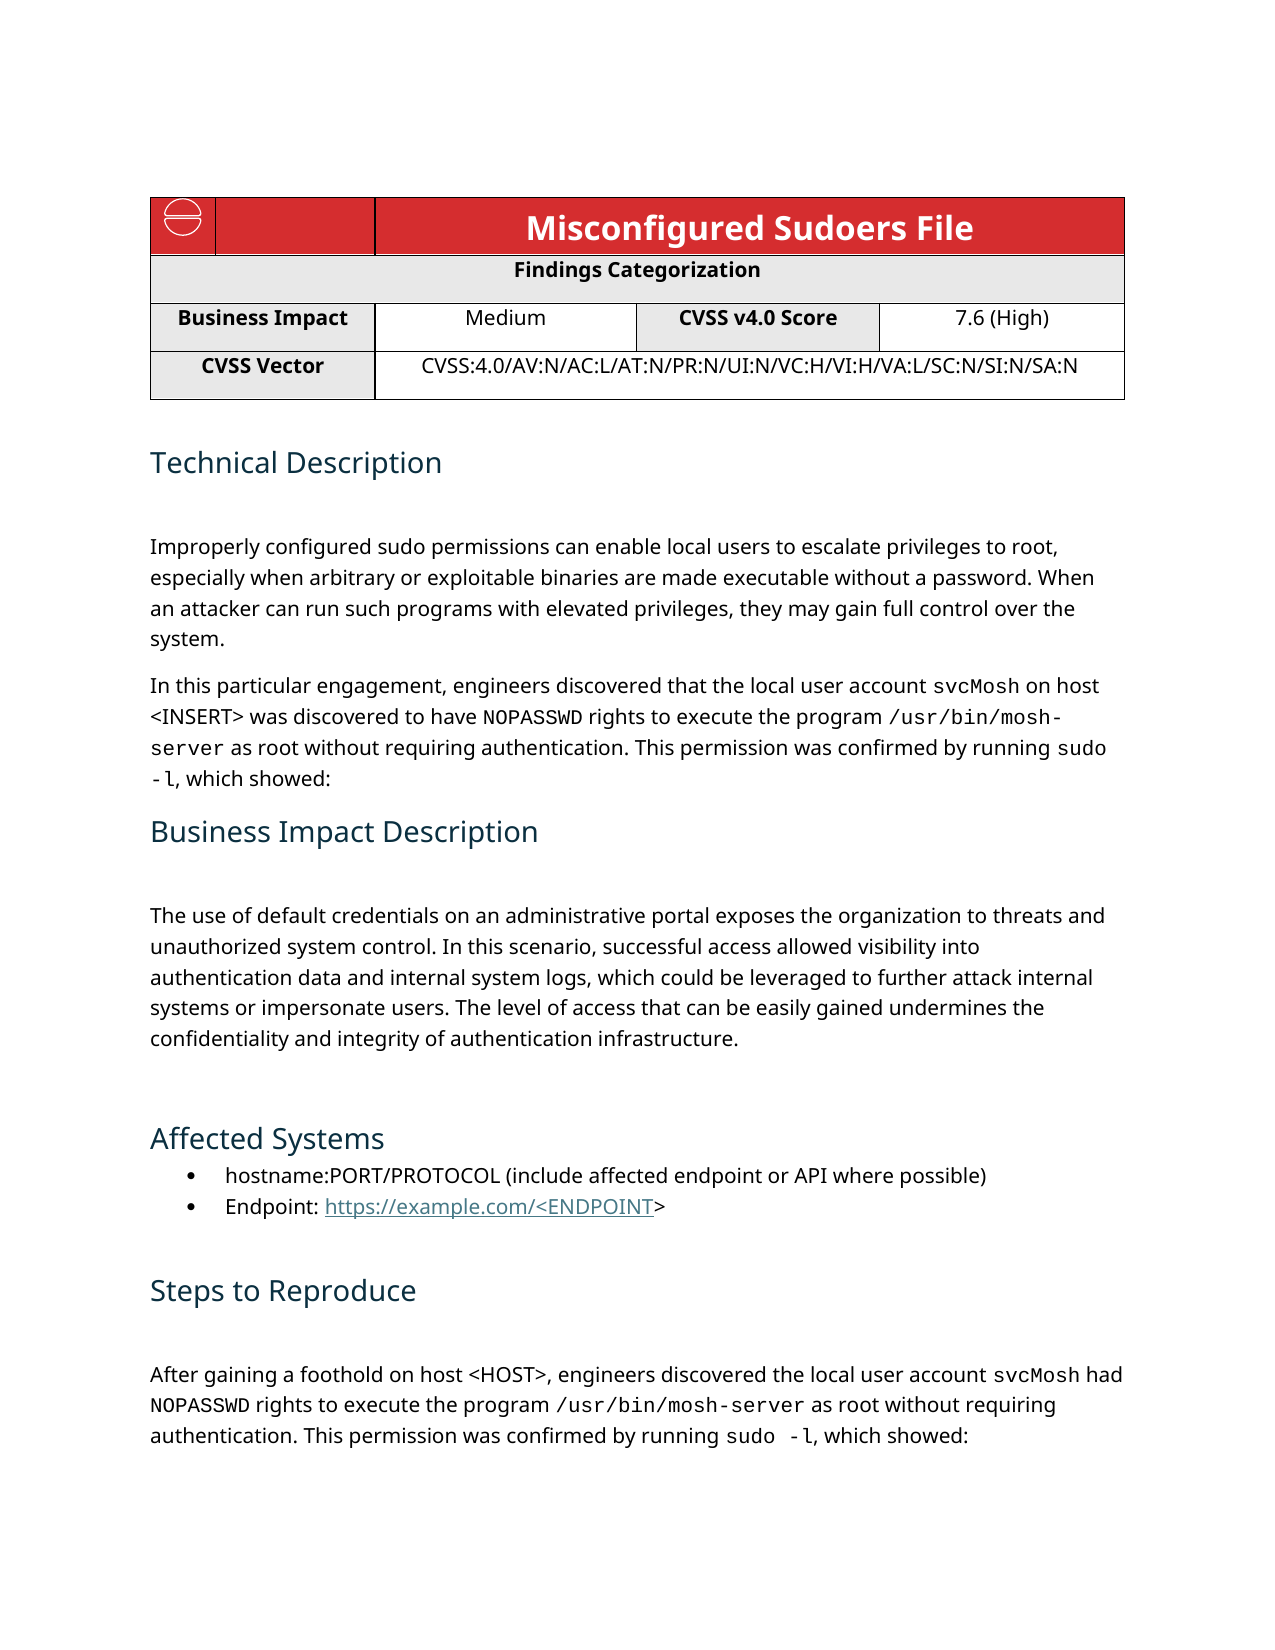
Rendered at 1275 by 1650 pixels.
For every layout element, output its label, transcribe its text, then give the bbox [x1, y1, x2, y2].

text Business Impact Description [150, 811, 1125, 851]
table_cell CVSS Vector [151, 352, 374, 398]
list hostname:PORT/PROTOCOL (include affected endpoint or API where possible) [187, 1161, 1125, 1190]
table_cell 7.6 (High) [880, 304, 1124, 351]
list Endpoint: https://example.com/<ENDPOINT> [187, 1192, 1125, 1220]
table_cell CVSS v4.0 Score [637, 304, 879, 351]
text Affected Systems [150, 1118, 1125, 1158]
table_header [216, 198, 374, 254]
text Technical Description [150, 442, 1125, 482]
text Steps to Reproduce [150, 1270, 1125, 1309]
table_cell Medium [376, 304, 636, 351]
table_header [151, 198, 215, 254]
text The use of default credentials on an administrative portal exposes the organization to threats and unauthorized system control. In this scenario, successful access allowed visibility into authentication data and internal system logs, which could be leveraged to further attack internal systems or impersonate users. The level of access that can be easily gained undermines the confidentiality and integrity of authentication infrastructure. [150, 901, 1125, 1052]
text Improperly configured sudo permissions can enable local users to escalate privileges to root, especially when arbitrary or exploitable binaries are made executable without a password. When an attacker can run such programs with elevated privileges, they may gain full control over the system. [150, 532, 1125, 653]
table_cell Business Impact [151, 304, 374, 351]
text In this particular engagement, engineers discovered that the local user account svcMosh on host <INSERT> was discovered to have NOPASSWD rights to execute the program /usr/bin/mosh-server as root without requiring authentication. This permission was confirmed by running sudo -l, which showed: [150, 672, 1125, 792]
table_cell Findings Categorization [151, 256, 1124, 302]
table_header Misconfigured Sudoers File [376, 198, 1124, 254]
text After gaining a foothold on host <HOST>, engineers discovered the local user account svcMosh had NOPASSWD rights to execute the program /usr/bin/mosh-server as root without requiring authentication. This permission was confirmed by running sudo -l, which showed: [150, 1360, 1125, 1450]
table_cell CVSS:4.0/AV:N/AC:L/AT:N/PR:N/UI:N/VC:H/VI:H/VA:L/SC:N/SI:N/SA:N [376, 352, 1124, 398]
